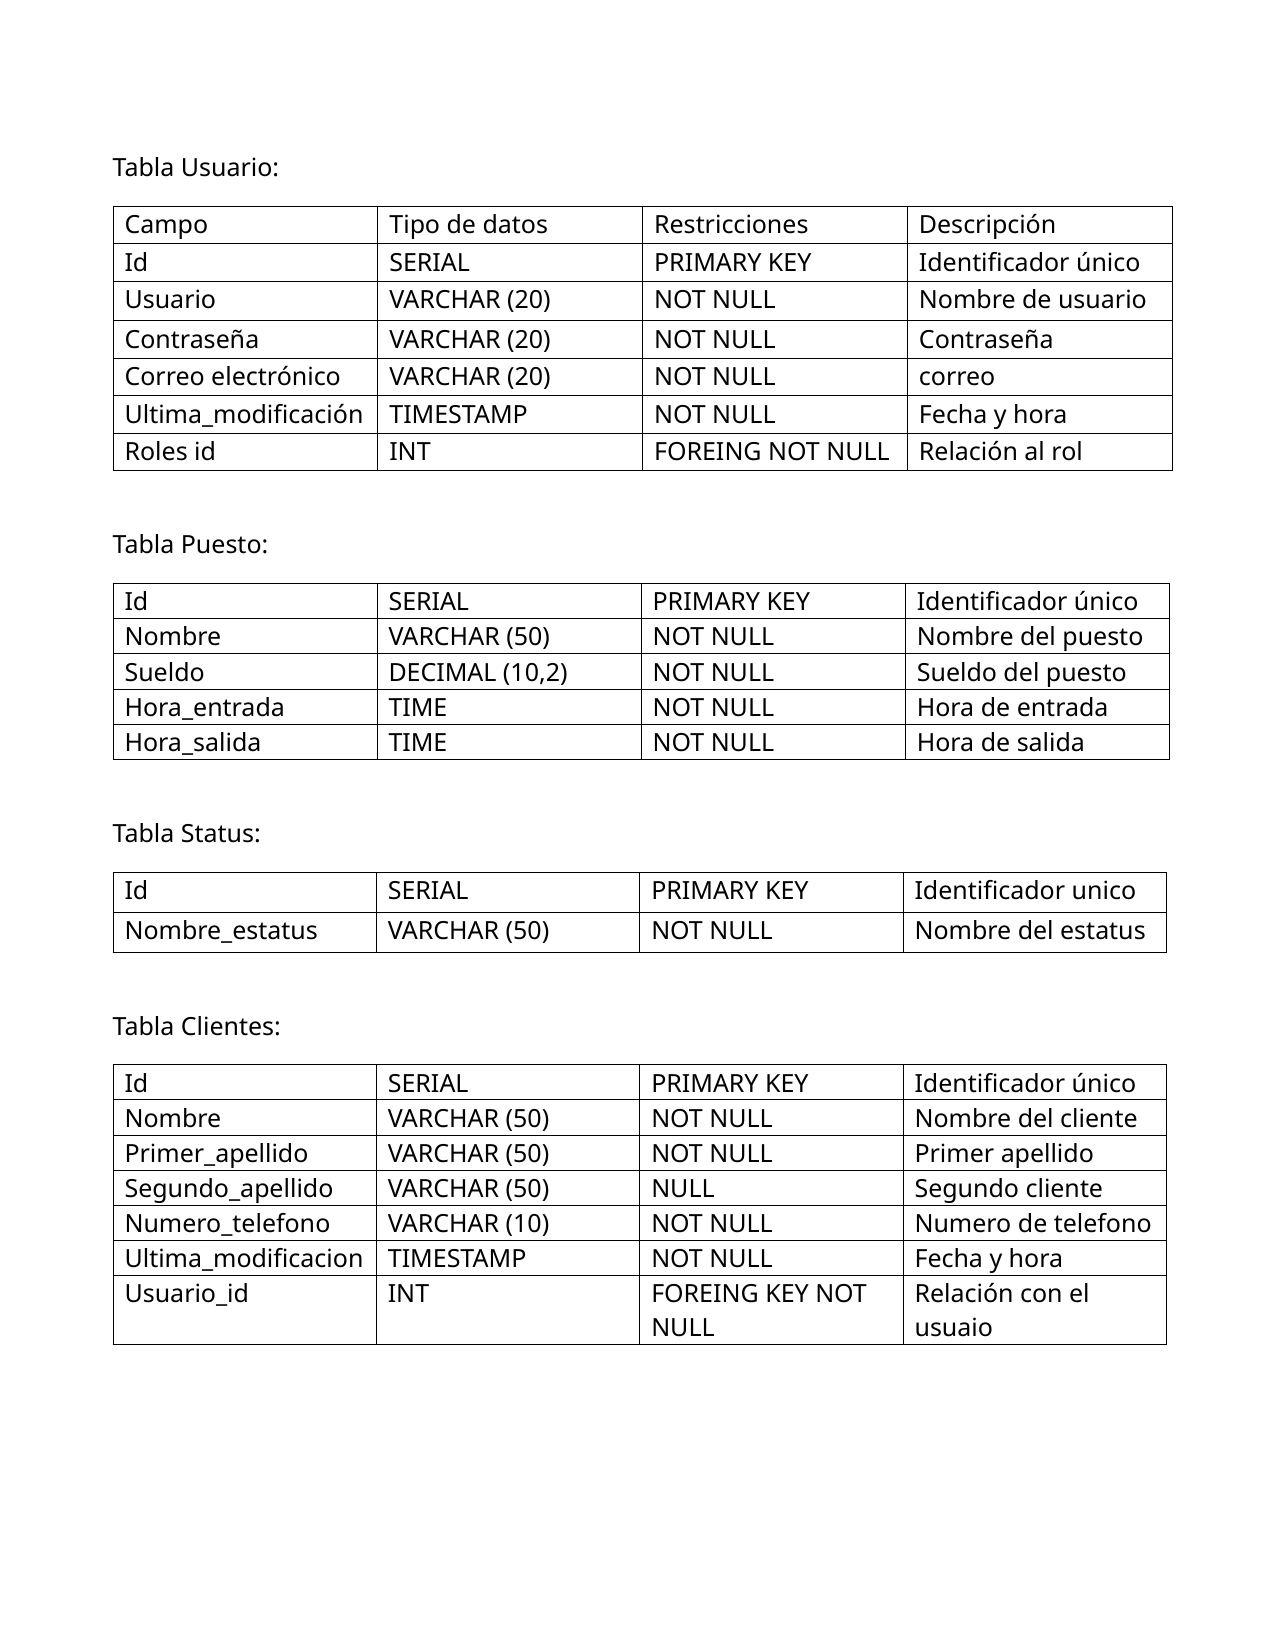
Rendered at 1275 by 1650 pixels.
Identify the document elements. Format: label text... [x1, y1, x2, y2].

table_cell Nombre de usuario [908, 282, 1172, 320]
table_cell NOT NULL [642, 690, 905, 724]
table_cell VARCHAR (20) [378, 321, 642, 358]
table_header Campo [114, 207, 377, 243]
table_cell VARCHAR (50) [377, 1171, 639, 1205]
table_cell Contraseña [114, 321, 377, 358]
table_header Tipo de datos [378, 207, 642, 243]
table_cell Nombre del puesto [906, 619, 1169, 653]
table_cell Hora de entrada [906, 690, 1169, 724]
table_cell Id [114, 244, 377, 281]
table_header Descripción [908, 207, 1172, 243]
table_cell Contraseña [908, 321, 1172, 358]
table_cell TIME [378, 690, 641, 724]
table_cell Nombre del cliente [904, 1100, 1166, 1134]
table_cell Numero de telefono [904, 1206, 1166, 1240]
table_header Restricciones [643, 207, 907, 243]
table_header PRIMARY KEY [640, 1065, 903, 1099]
table_header Identificador único [906, 584, 1169, 618]
table_cell Fecha y hora [904, 1241, 1166, 1275]
table_cell NOT NULL [640, 1136, 903, 1169]
table_cell Segundo_apellido [114, 1171, 376, 1205]
table_cell correo [908, 359, 1172, 395]
table_cell NOT NULL [640, 913, 903, 952]
table_cell FOREING KEY NOT NULL [640, 1276, 903, 1344]
table_header SERIAL [378, 584, 641, 618]
text Tabla Usuario: [112, 150, 1162, 184]
table_cell Nombre [114, 1100, 376, 1134]
table_cell TIMESTAMP [377, 1241, 639, 1275]
text Tabla Clientes: [112, 1008, 1162, 1042]
table_cell NOT NULL [640, 1241, 903, 1275]
table_cell NOT NULL [640, 1100, 903, 1134]
table_header Identificador único [904, 1065, 1166, 1099]
table_cell Nombre del estatus [904, 913, 1166, 952]
table_cell VARCHAR (20) [378, 359, 642, 395]
table_cell Primer apellido [904, 1136, 1166, 1169]
table_cell TIMESTAMP [378, 396, 642, 433]
table_cell NOT NULL [643, 396, 907, 433]
table_cell Sueldo del puesto [906, 654, 1169, 689]
table_cell VARCHAR (20) [378, 282, 642, 320]
table_cell Ultima_modificación [114, 396, 377, 433]
table_cell NOT NULL [642, 725, 905, 759]
table_cell Relación al rol [908, 434, 1172, 470]
table_cell Roles id [114, 434, 377, 470]
table_cell Usuario_id [114, 1276, 376, 1344]
table_cell NOT NULL [642, 619, 905, 653]
table_header Id [114, 873, 376, 912]
table_cell NOT NULL [640, 1206, 903, 1240]
table_cell NOT NULL [643, 282, 907, 320]
table_cell Hora de salida [906, 725, 1169, 759]
table_cell NOT NULL [642, 654, 905, 689]
table_cell Segundo cliente [904, 1171, 1166, 1205]
table_cell VARCHAR (50) [377, 1136, 639, 1169]
table_header Id [114, 584, 377, 618]
table_cell NULL [640, 1171, 903, 1205]
table_cell INT [378, 434, 642, 470]
table_cell TIME [378, 725, 641, 759]
table_header PRIMARY KEY [642, 584, 905, 618]
table_cell Relación con el usuaio [904, 1276, 1166, 1344]
table_header Identificador unico [904, 873, 1166, 912]
table_cell Sueldo [114, 654, 377, 689]
table_cell VARCHAR (50) [378, 619, 641, 653]
table_cell INT [377, 1276, 639, 1344]
text Tabla Puesto: [112, 527, 1162, 561]
table_cell NOT NULL [643, 321, 907, 358]
table_cell DECIMAL (10,2) [378, 654, 641, 689]
table_cell FOREING NOT NULL [643, 434, 907, 470]
table_cell Correo electrónico [114, 359, 377, 395]
table_cell PRIMARY KEY [643, 244, 907, 281]
table_header PRIMARY KEY [640, 873, 903, 912]
table_cell Fecha y hora [908, 396, 1172, 433]
table_cell Hora_entrada [114, 690, 377, 724]
table_cell VARCHAR (10) [377, 1206, 639, 1240]
table_cell Nombre_estatus [114, 913, 376, 952]
table_cell Primer_apellido [114, 1136, 376, 1169]
table_cell Hora_salida [114, 725, 377, 759]
table_cell SERIAL [378, 244, 642, 281]
table_cell Usuario [114, 282, 377, 320]
table_cell Identificador único [908, 244, 1172, 281]
table_cell VARCHAR (50) [377, 1100, 639, 1134]
table_cell Nombre [114, 619, 377, 653]
table_header Id [114, 1065, 376, 1099]
table_cell VARCHAR (50) [377, 913, 639, 952]
table_cell Numero_telefono [114, 1206, 376, 1240]
table_cell Ultima_modificacion [114, 1241, 376, 1275]
table_header SERIAL [377, 1065, 639, 1099]
text Tabla Status: [112, 816, 1162, 850]
table_cell NOT NULL [643, 359, 907, 395]
table_header SERIAL [377, 873, 639, 912]
